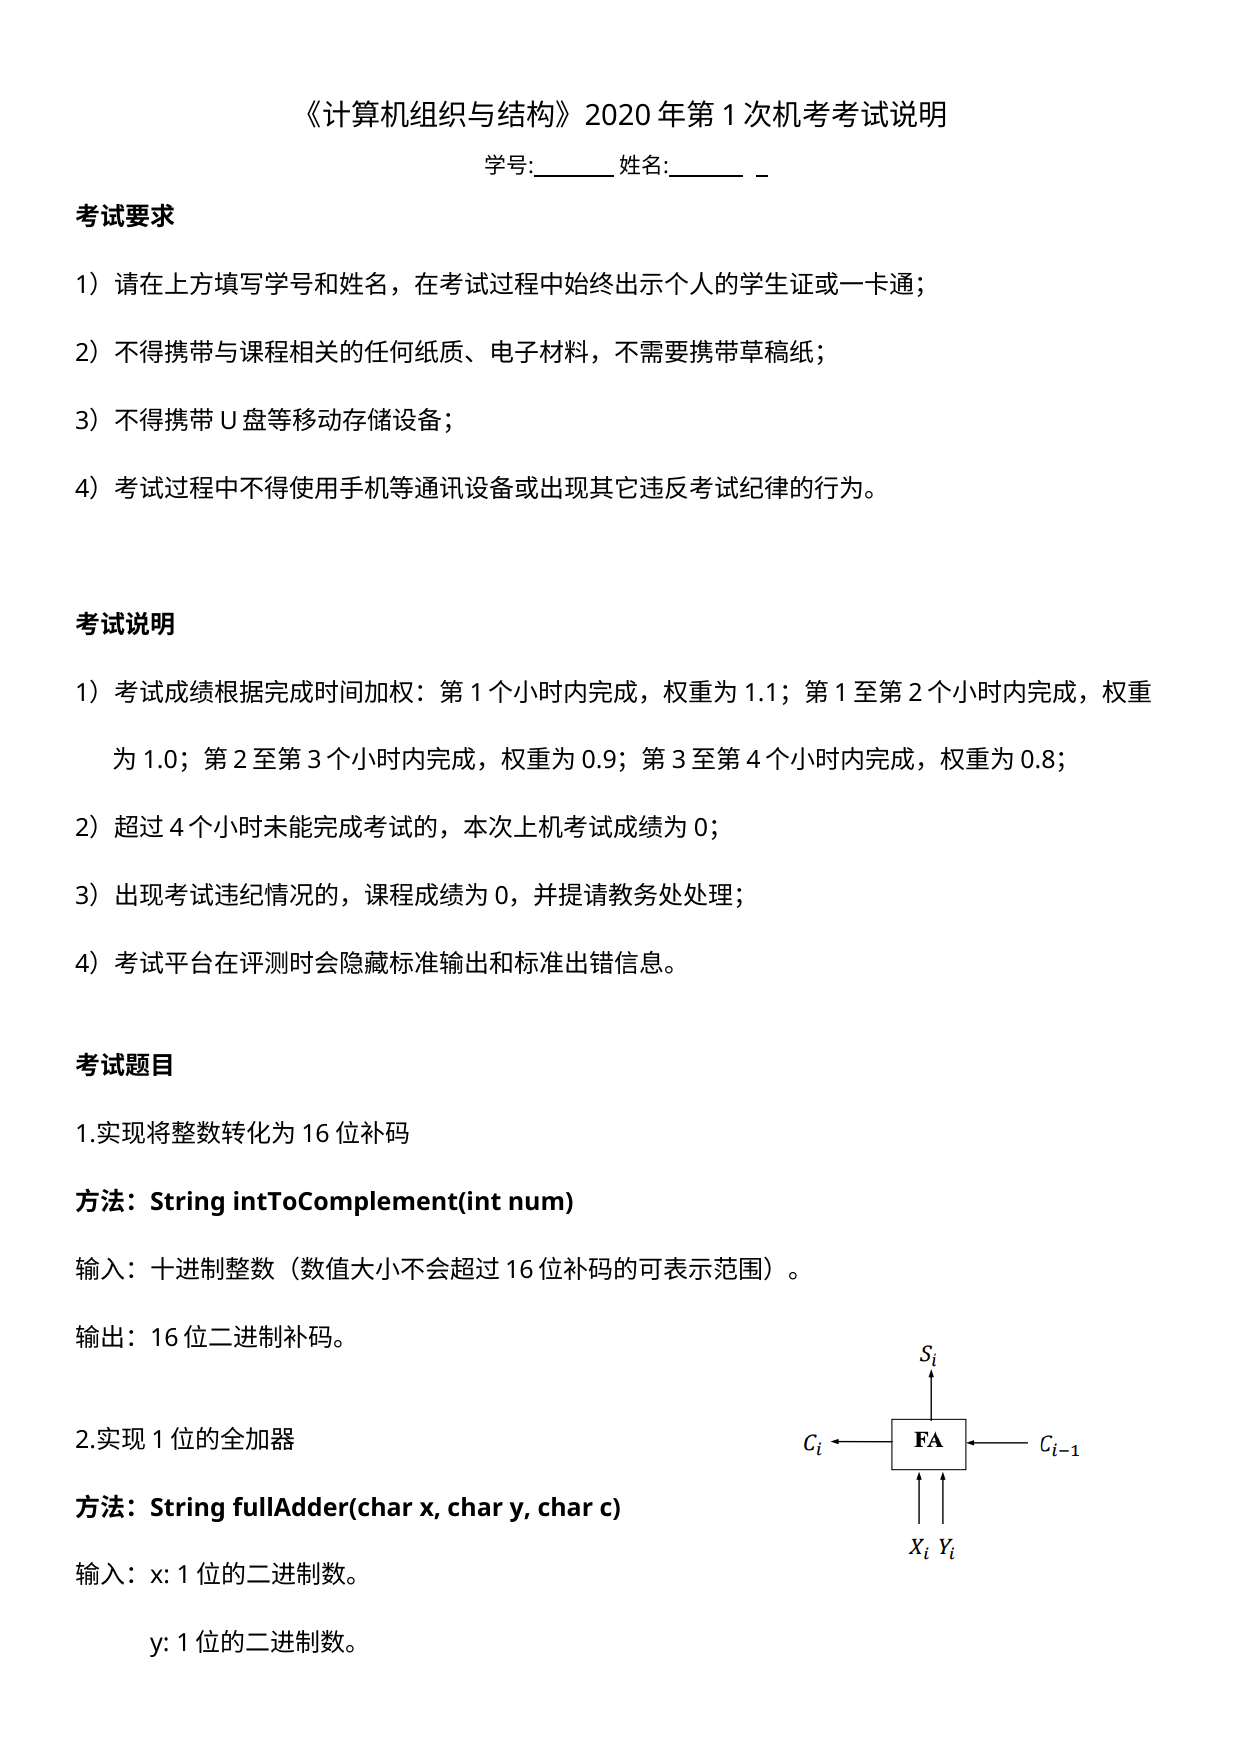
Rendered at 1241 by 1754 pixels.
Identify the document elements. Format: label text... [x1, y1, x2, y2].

text 学号: 姓名: n [75, 147, 1165, 181]
text 方法：String fullAdder(char x, char y, char c) [75, 1471, 1165, 1539]
text 4）考试平台在评测时会隐藏标准输出和标准出错信息。 [75, 928, 1165, 996]
text 1）考试成绩根据完成时间加权：第1个小时内完成，权重为1.1；第1至第2个小时内完成，权重为1.0；第2至第3个小时内完成，权重为0.9；第3至第4个小时内完成，权重为0.8； [75, 656, 1165, 792]
text 《计算机组织与结构》2020年第1次机考考试说明 [75, 79, 1165, 147]
text 2）不得携带与课程相关的任何纸质、电子材料，不需要携带草稿纸； [75, 317, 1165, 384]
text 输入：x: 1位的二进制数。 [75, 1539, 1165, 1607]
text y: 1位的二进制数。 [75, 1607, 1165, 1675]
text 3）出现考试违纪情况的，课程成绩为0，并提请教务处处理； [75, 860, 1165, 928]
text 输入：十进制整数（数值大小不会超过16位补码的可表示范围）。 [75, 1233, 1165, 1301]
list 实现1位的全加器 [75, 1403, 1165, 1471]
picture [793, 1369, 1097, 1403]
text 2）超过4个小时未能完成考试的，本次上机考试成绩为0； [75, 792, 1165, 860]
text 4）考试过程中不得使用手机等通讯设备或出现其它违反考试纪律的行为。 [75, 452, 1165, 520]
text 考试说明 [75, 588, 1165, 656]
text 1）请在上方填写学号和姓名，在考试过程中始终出示个人的学生证或一卡通； [75, 249, 1165, 317]
list 实现将整数转化为16位补码 [75, 1098, 1165, 1166]
text 考试题目 [75, 1030, 1165, 1098]
text 方法：String intToComplement(int num) [75, 1166, 1165, 1233]
text 考试要求 [75, 181, 1165, 249]
text 输出：16位二进制补码。 [75, 1301, 1165, 1369]
text 3）不得携带U盘等移动存储设备； [75, 384, 1165, 452]
